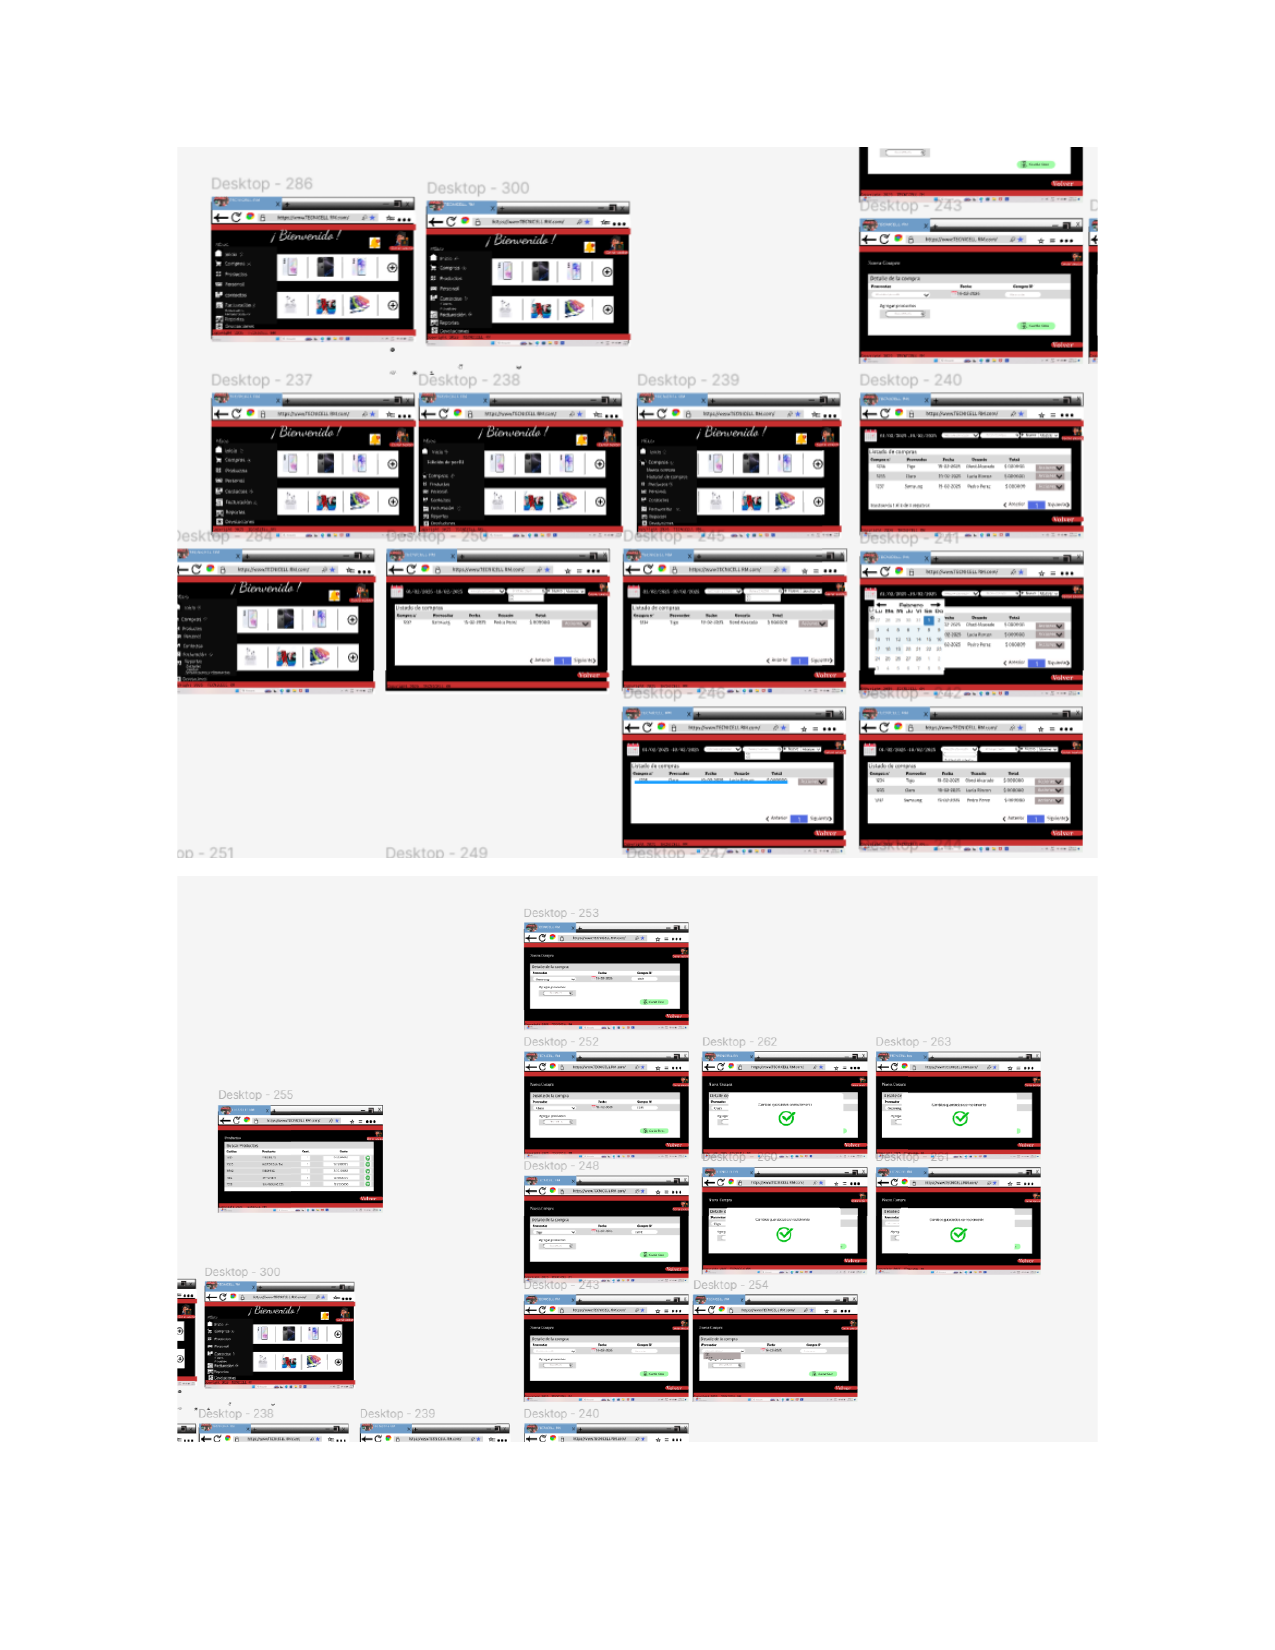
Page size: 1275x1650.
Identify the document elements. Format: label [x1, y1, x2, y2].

picture [177, 147, 1098, 858]
picture [177, 876, 1098, 1442]
